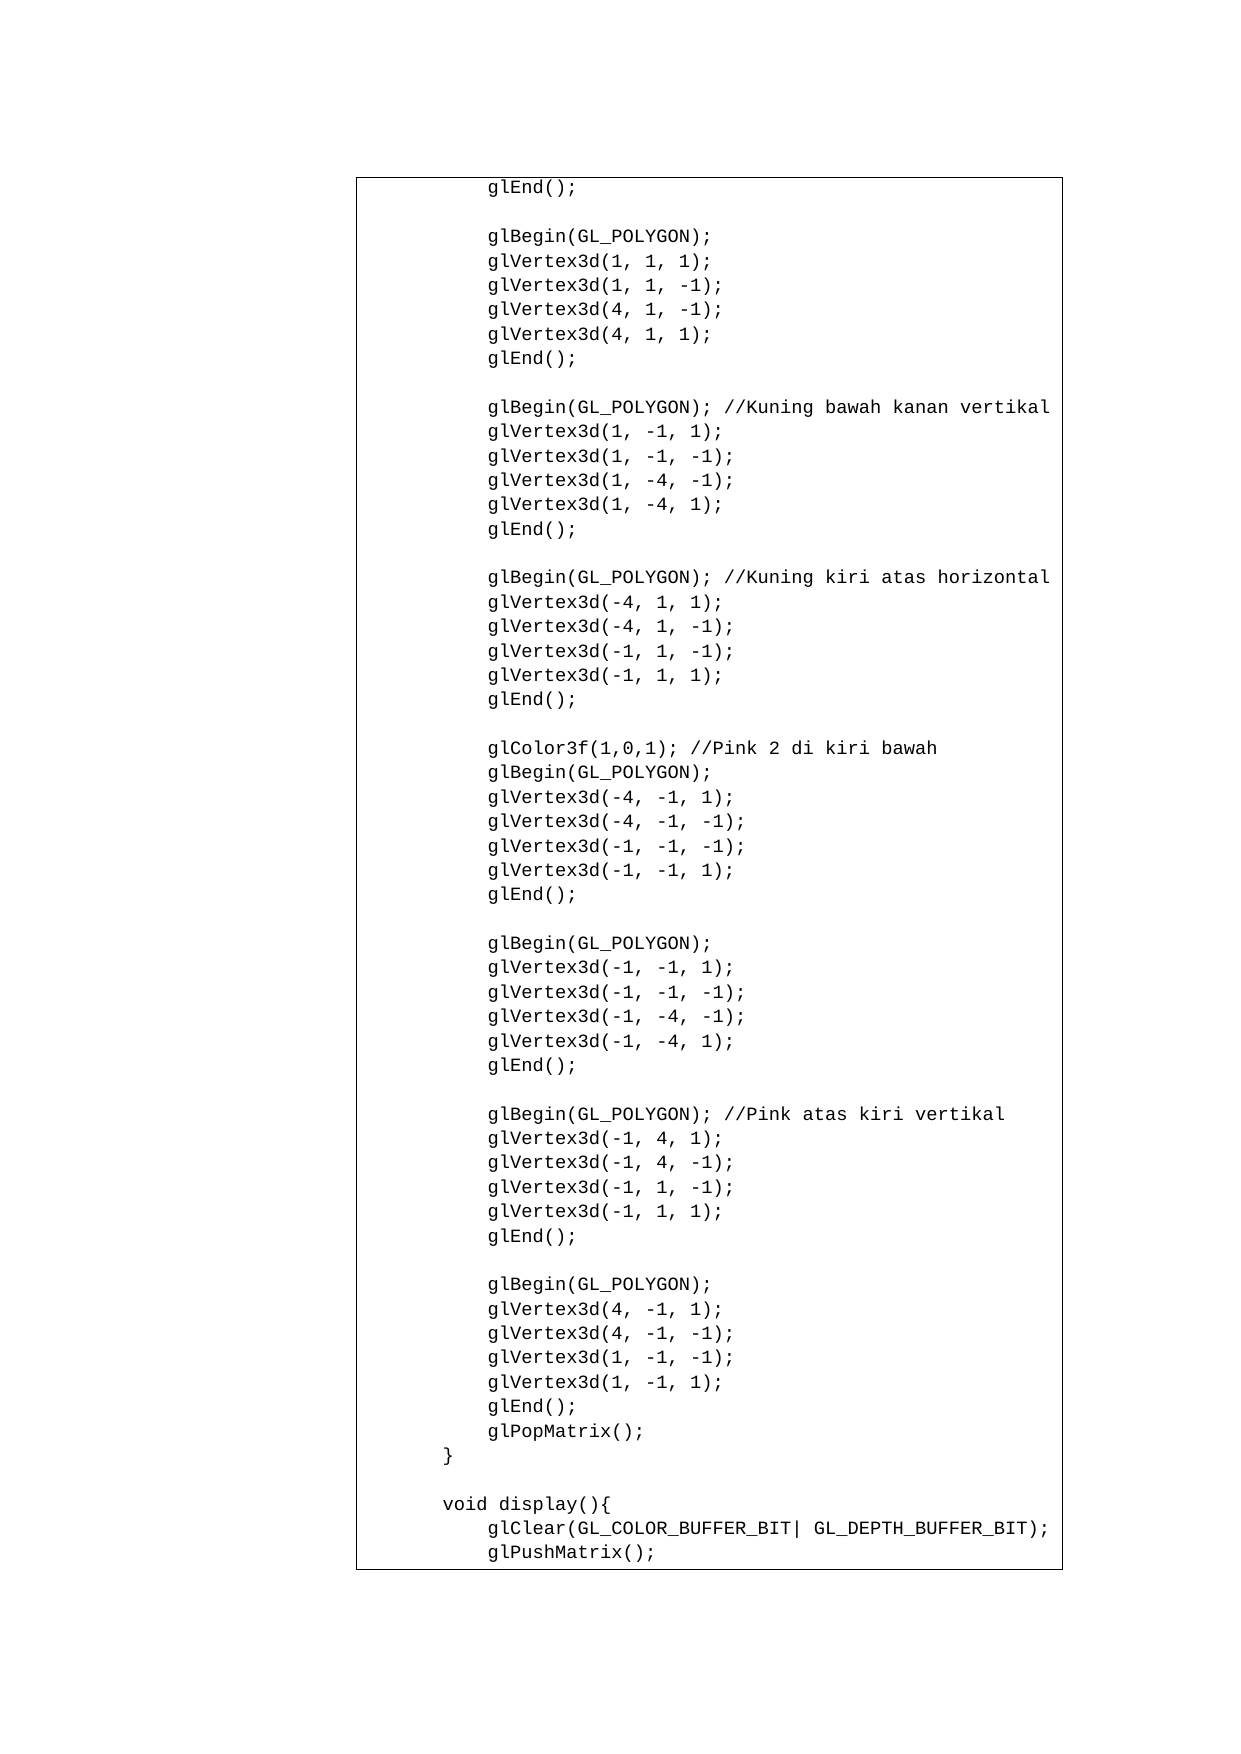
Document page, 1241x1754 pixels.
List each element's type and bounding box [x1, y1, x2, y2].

table_header [357, 178, 1062, 1569]
